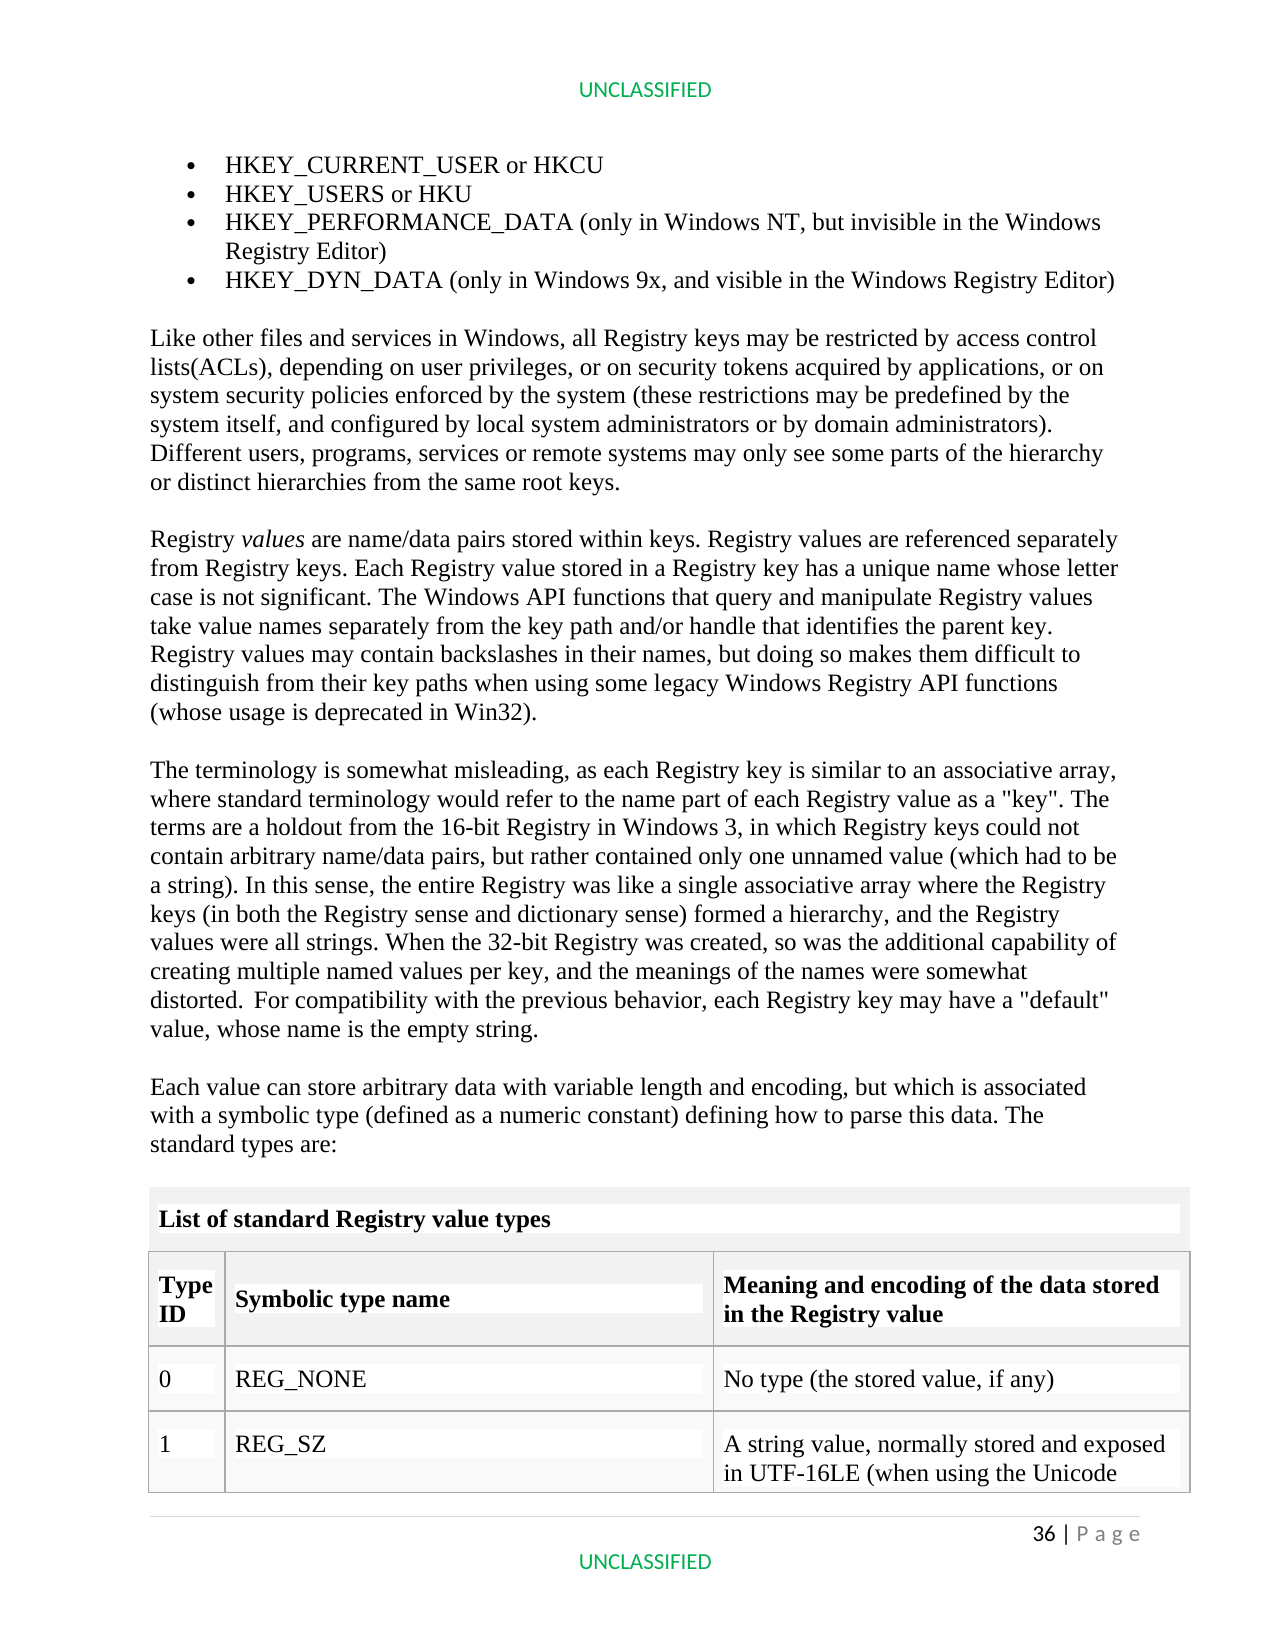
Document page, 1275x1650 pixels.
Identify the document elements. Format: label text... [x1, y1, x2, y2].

text Each value can store arbitrary data with variable length and encoding, but which is associated with a symbolic type (defined as a numeric constant) defining how to parse this data. The standard types are: [150, 1150, 1125, 1237]
table_cell No type (the stored value, if any) [714, 1425, 1189, 1489]
text Registry values are name/data pairs stored within keys. Registry values are referenced separately from Registry keys. Each Registry value stored in a Registry key has a unique name whose letter case is not significant. The Windows API functions that query and manipulate Registry values take value names separately from the key path and/or handle that identifies the parent key. Registry values may contain backslashes in their names, but doing so makes them difficult to distinguish from their key paths when using some legacy Windows Registry API functions (whose usage is deprecated in Win32). [150, 603, 1125, 804]
table_cell Meaning and encoding of the data stored in the Registry value [714, 1331, 1189, 1424]
table_cell Symbolic type name [226, 1331, 713, 1424]
list HKEY_PERFORMANCE_DATA (only in Windows NT, but invisible in the Windows Registry Editor) [187, 274, 1125, 331]
table_cell Type ID [149, 1331, 224, 1424]
table_header List of standard Registry value types [149, 1266, 1190, 1329]
list HKEY_USERS or HKU [187, 232, 1125, 261]
text Like other files and services in Windows, all Registry keys may be restricted by access control lists(ACLs), depending on user privileges, or on security tokens acquired by applications, or on system security policies enforced by the system (these restrictions may be predefined by the system itself, and configured by local system administrators or by domain administrators). Different users, programs, services or remote systems may only see some parts of the hierarchy or distinct hierarchies from the same root keys. [150, 402, 1125, 574]
table_cell REG_NONE [226, 1425, 713, 1489]
text The terminology is somewhat misleading, as each Registry key is similar to an associative array, where standard terminology would refer to the name part of each Registry value as a "key". The terms are a holdout from the 16-bit Registry in Windows 3, in which Registry keys could not contain arbitrary name/data pairs, but rather contained only one unnamed value (which had to be a string). In this sense, the entire Registry was like a single associative array where the Registry keys (in both the Registry sense and dictionary sense) formed a hierarchy, and the Registry values were all strings. When the 32-bit Registry was created, so was the additional capability of creating multiple named values per key, and the meanings of the names were somewhat distorted. For compatibility with the previous behavior, each Registry key may have a "default" value, whose name is the empty string. [150, 834, 1125, 1121]
table_cell 0 [149, 1425, 224, 1489]
list HKEY_DYN_DATA (only in Windows 9x, and visible in the Windows Registry Editor) [187, 344, 1125, 372]
list HKEY_CLASSES_ROOT or HKCR [187, 150, 1125, 179]
list HKEY_CURRENT_USER or HKCU [187, 191, 1125, 220]
